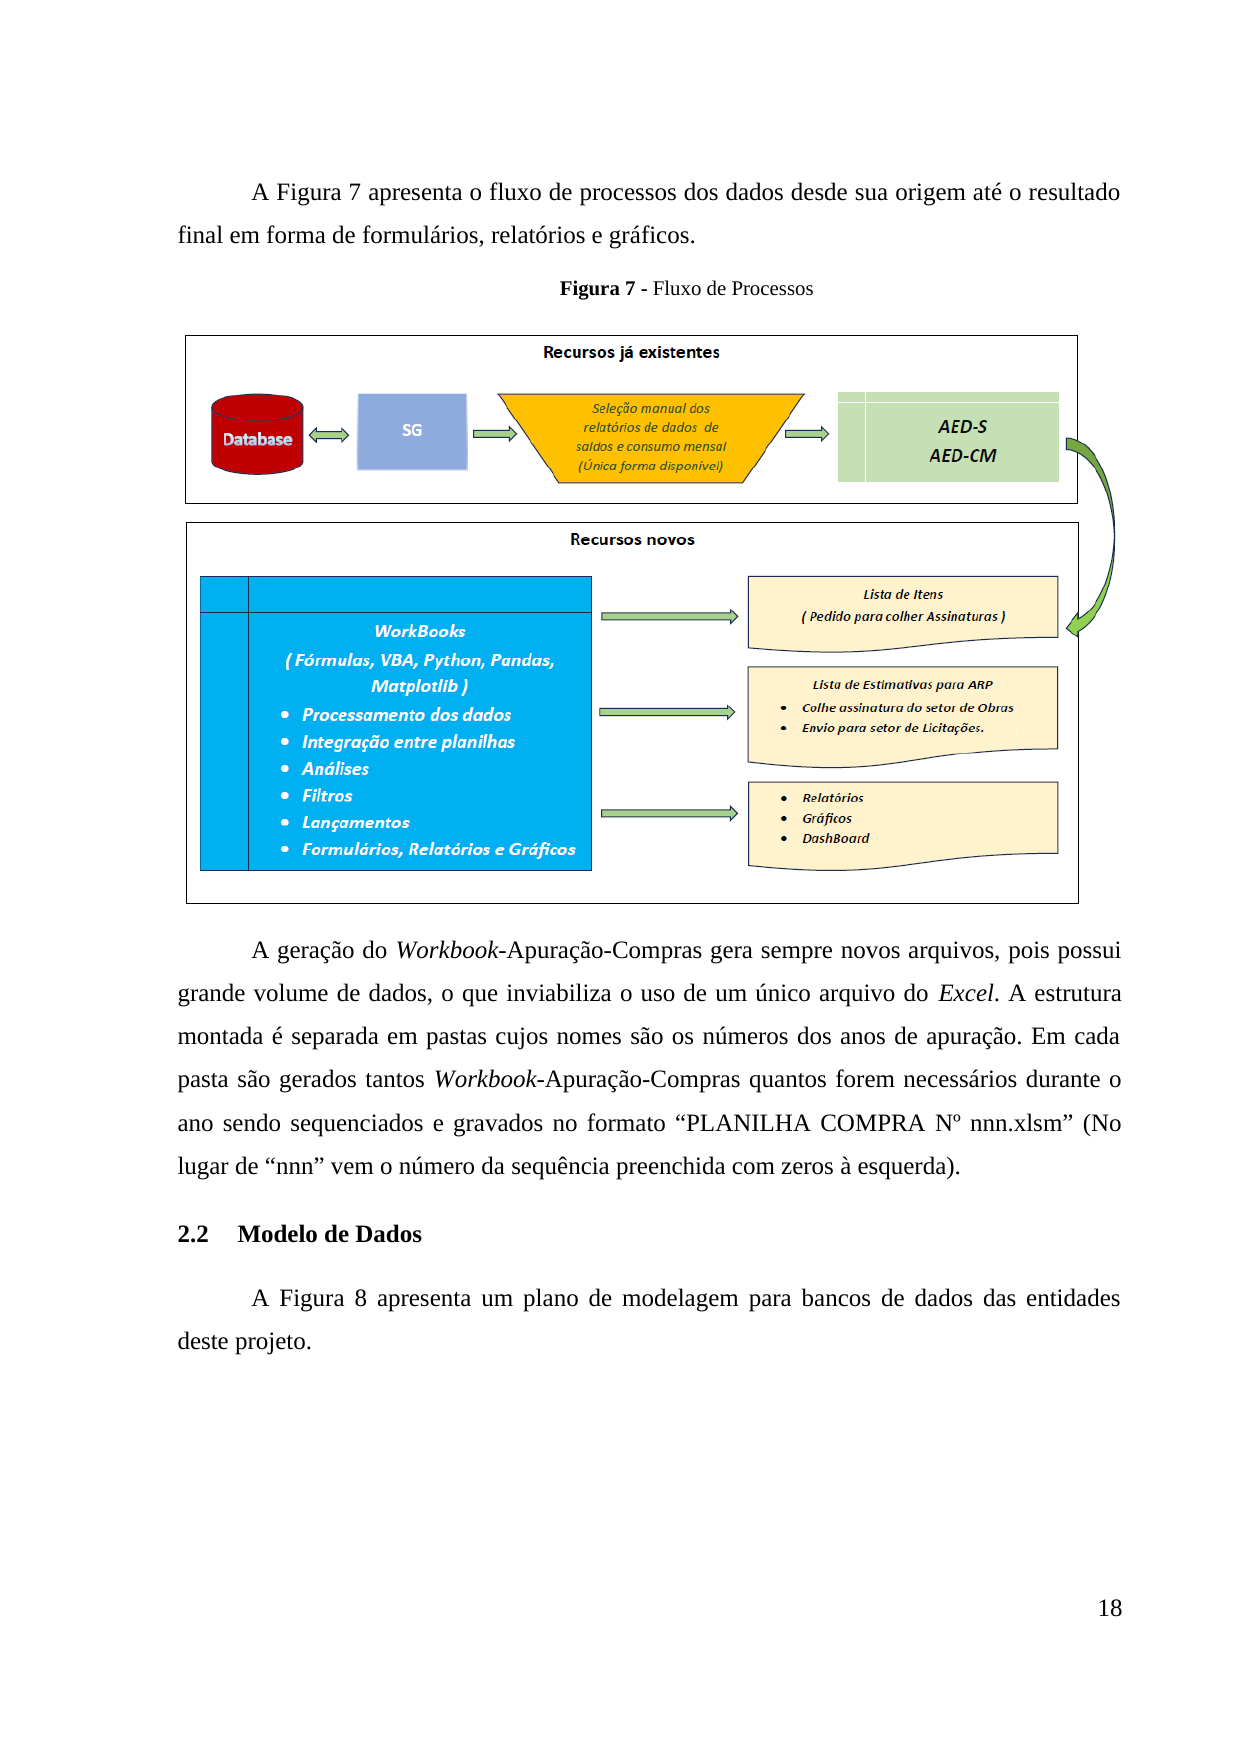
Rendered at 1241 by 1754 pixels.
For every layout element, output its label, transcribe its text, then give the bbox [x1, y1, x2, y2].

subtitle Modelo de Dados [177, 1219, 1122, 1248]
text A geração do Workbook-Apuração-Compras gera sempre novos arquivos, pois possui grande volume de dados, o que inviabiliza o uso de um único arquivo do Excel. A estrutura montada é separada em pastas cujos nomes são os números dos anos de apuração. Em cada pasta são gerados tantos Workbook-Apuração-Compras quantos forem necessários durante o ano sendo sequenciados e gravados no formato “PLANILHA COMPRA Nº nnn.xlsm” (No lugar de “nnn” vem o número da sequência preenchida com zeros à esquerda). [177, 935, 1122, 1179]
picture [177, 324, 1119, 921]
